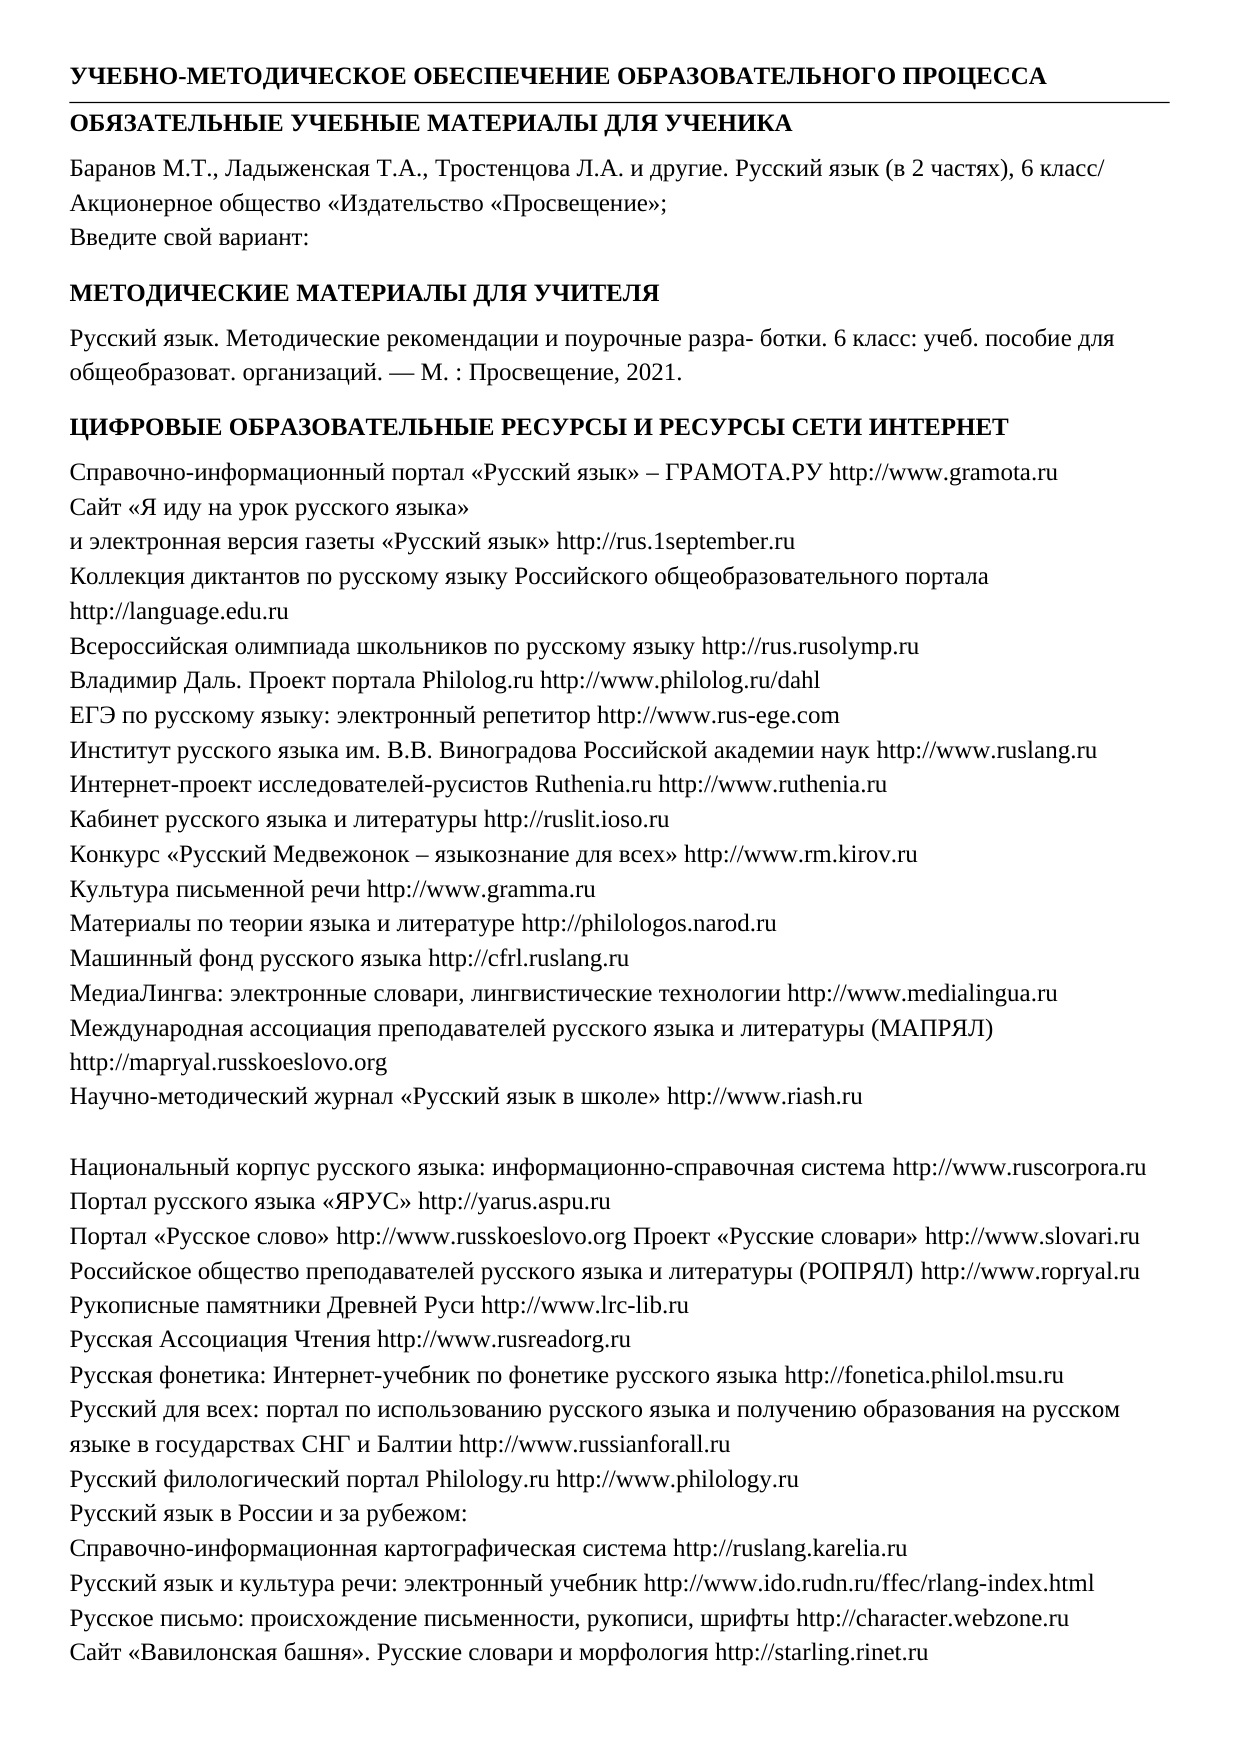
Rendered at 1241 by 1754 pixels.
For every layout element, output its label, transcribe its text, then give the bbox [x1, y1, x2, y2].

text МедиаЛингва: электронные словари, лингвистические технологии http://www.medialingua.ru Международная ассоциация преподавателей русского языка и литературы (МАПРЯЛ) http://mapryal.russkoeslovo.org [69, 978, 1182, 1076]
text ЕГЭ по русскому языку: электронный репетитор http://www.rus-ege.com [69, 700, 1182, 729]
text Портал «Русское слово» http://www.russkoeslovo.org Проект «Русские словари» http://www.slovari.ru Российское общество преподавателей русского языка и литературы (РОПРЯЛ) http://www.ropryal.ru Рукописные памятники Древней Руси http://www.lrc-lib.ru [69, 1221, 1140, 1319]
text Русский язык и культура речи: электронный учебник http://www.ido.rudn.ru/ffec/rlang-index.html Русское письмо: происхождение письменности, рукописи, шрифты http://character.webzone.ru Сайт «Вавилонская башня». Русские словари и морфология http://starling.rinet.ru [69, 1568, 1118, 1666]
subtitle ЦИФРОВЫЕ ОБРАЗОВАТЕЛЬНЫЕ РЕСУРСЫ И РЕСУРСЫ СЕТИ ИНТЕРНЕТ [69, 412, 1182, 441]
text УЧЕБНО-МЕТОДИЧЕСКОЕ ОБЕСПЕЧЕНИЕ ОБРАЗОВАТЕЛЬНОГО ПРОЦЕССА [69, 61, 1182, 90]
text Материалы по теории языка и литературе http://philologos.narod.ru Машинный фонд русского языка http://cfrl.ruslang.ru [69, 908, 780, 972]
subtitle МЕТОДИЧЕСКИЕ МАТЕРИАЛЫ ДЛЯ УЧИТЕЛЯ [69, 278, 1182, 307]
text Русский филологический портал Philology.ru http://www.philology.ru Русский язык в России и за рубежом: [69, 1464, 882, 1527]
text Национальный корпус русского языка: информационно-справочная система http://www.ruscorpora.ru Портал русского языка «ЯРУС» http://yarus.aspu.ru [69, 1152, 1146, 1215]
text Кабинет русского языка и литературы http://ruslit.ioso.ru [69, 804, 1182, 833]
text Справочно-информационная картографическая система http://ruslang.karelia.ru [69, 1533, 1182, 1562]
text Институт русского языка им. В.В. Виноградова Российской академии наук http://www.ruslang.ru Интернет-проект исследователей-русистов Ruthenia.ru http://www.ruthenia.ru [69, 735, 1098, 798]
text Русский язык. Методические рекомендации и поурочные разра- ботки. 6 класс: учеб. пособие для общеобразоват. организаций. ― М. : Просвещение, 2021. [69, 323, 1118, 386]
text Русская фонетика: Интернет-учебник по фонетике русского языка http://fonetica.philol.msu.ru Русский для всех: портал по использованию русского языка и получению образования на русском языке в государствах СНГ и Балтии http://www.russianforall.ru [69, 1360, 1150, 1458]
text Всероссийская олимпиада школьников по русскому языку http://rus.rusolymp.ru Владимир Даль. Проект портала Philolog.ru http://www.philolog.ru/dahl [69, 631, 1013, 694]
text Научно-методический журнал «Русский язык в школе» http://www.riash.ru [69, 1082, 1182, 1111]
text Введите свой вариант: [69, 223, 1182, 251]
text Конкурс «Русский Медвежонок – языкознание для всех» http://www.rm.kirov.ru Культура письменной речи http://www.gramma.ru [69, 839, 1013, 903]
text Коллекция диктантов по русскому языку Российского общеобразовательного портала http://language.edu.ru [69, 561, 1182, 625]
subtitle ОБЯЗАТЕЛЬНЫЕ УЧЕБНЫЕ МАТЕРИАЛЫ ДЛЯ УЧЕНИКА [69, 108, 1182, 137]
text Баранов М.Т., Ладыженская Т.А., Тростенцова Л.А. и другие. Русский язык (в 2 частях), 6 класс/ Акционерное общество «Издательство «Просвещение»; [69, 153, 1182, 217]
text Русская Ассоциация Чтения http://www.rusreadorg.ru [69, 1325, 1182, 1354]
text и электронная версия газеты «Русский язык» http://rus.1september.ru [69, 526, 1182, 555]
text Справочно-информационный портал «Русский язык» – ГРАМОТА.РУ http://www.gramota.ru Сайт «Я иду на урок русского языка» [69, 457, 1098, 521]
